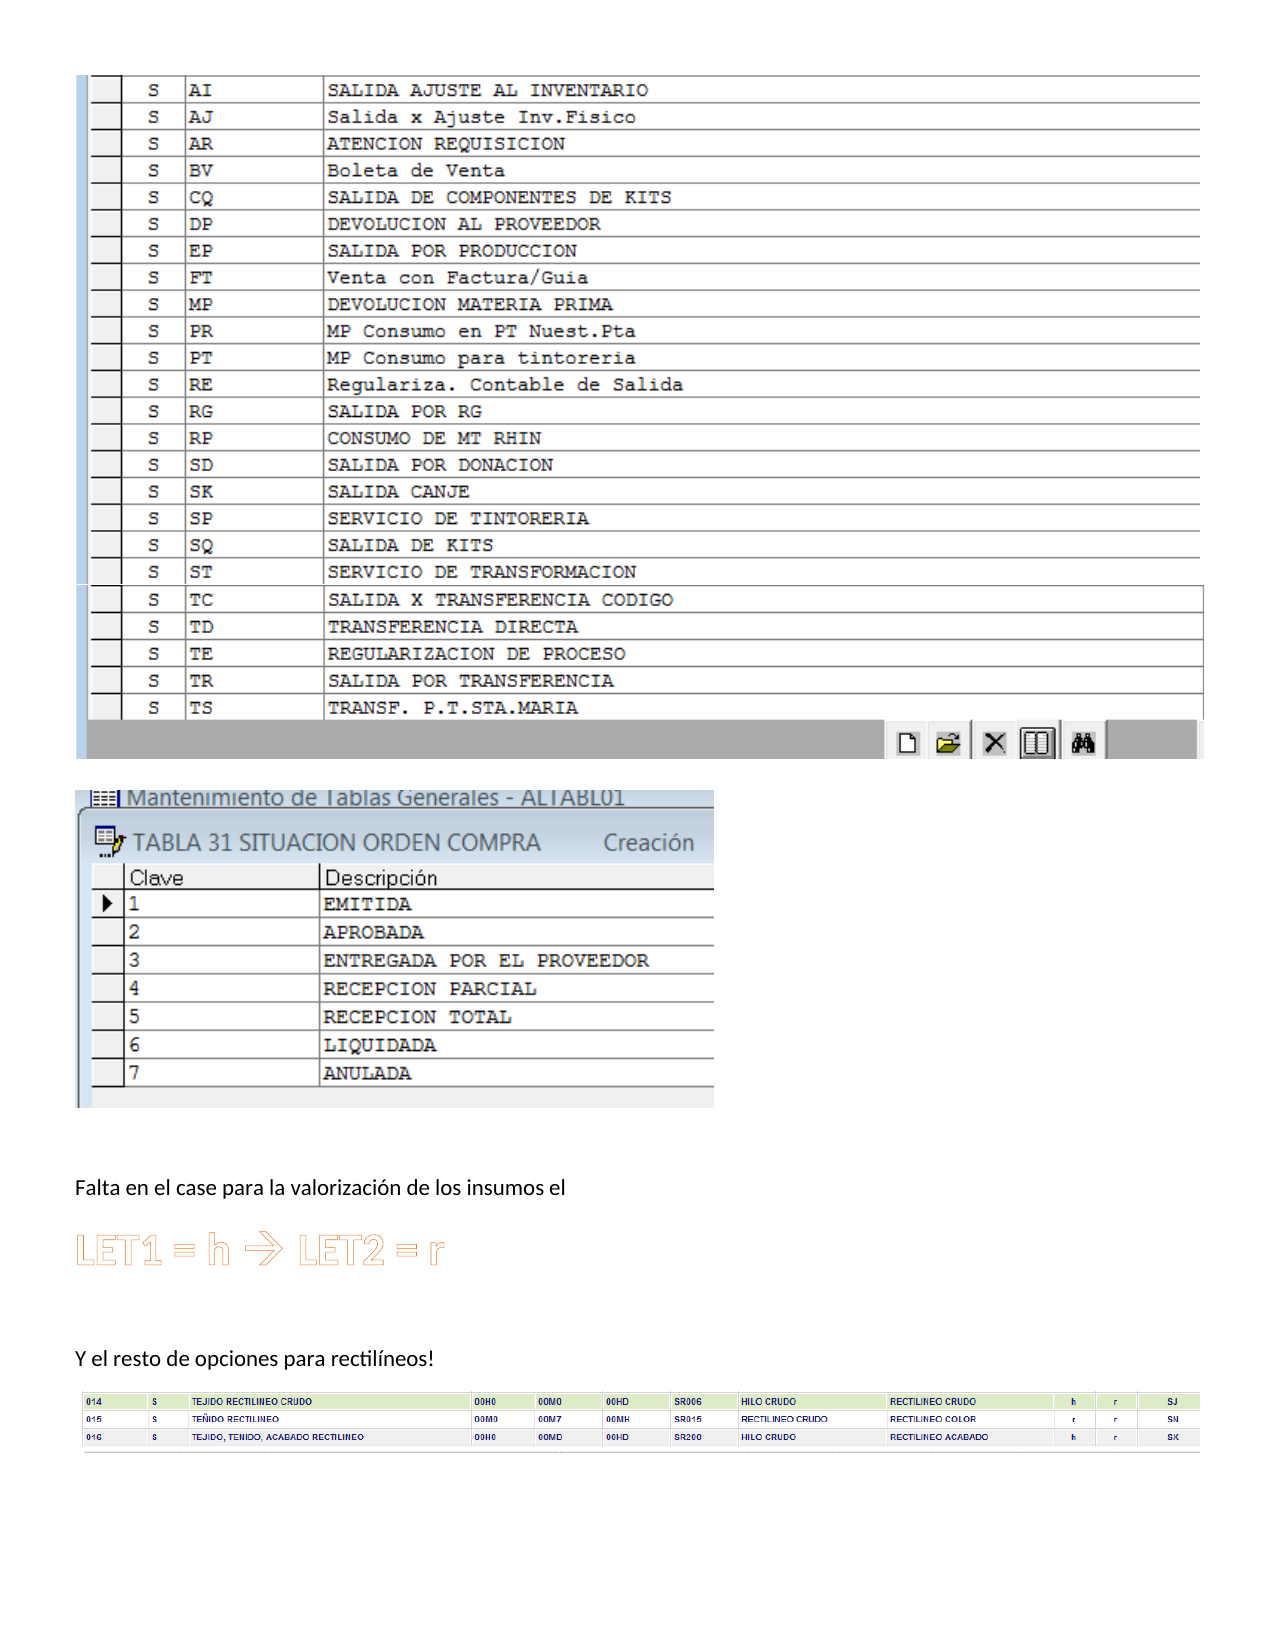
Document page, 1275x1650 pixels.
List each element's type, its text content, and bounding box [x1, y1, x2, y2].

text Falta en el case para la valorización de los insumos el [75, 1173, 1200, 1201]
picture [75, 1391, 1200, 1453]
text Y el resto de opciones para rectilíneos! [75, 1344, 1200, 1372]
picture [75, 585, 1205, 759]
picture [75, 75, 1200, 584]
picture [75, 790, 714, 1108]
text LET1 = h LET2 = r [75, 1220, 1200, 1276]
